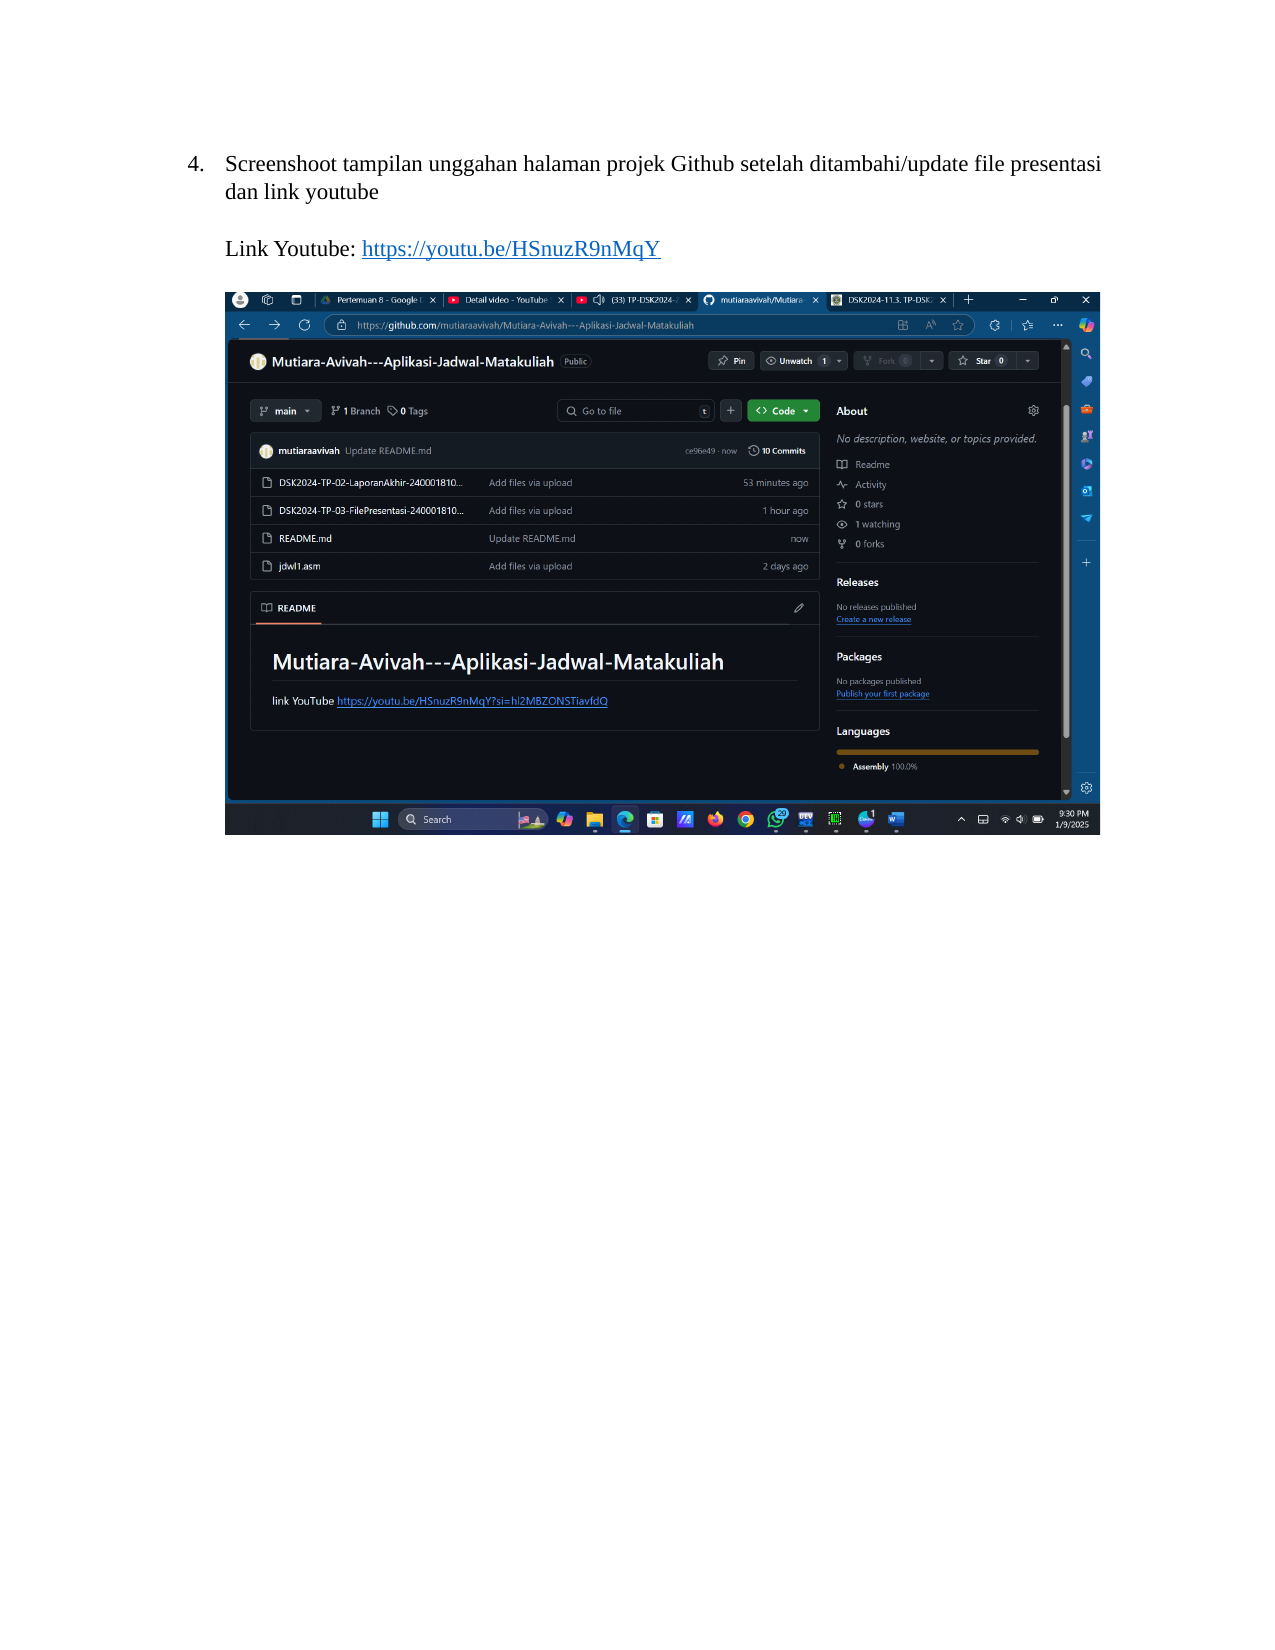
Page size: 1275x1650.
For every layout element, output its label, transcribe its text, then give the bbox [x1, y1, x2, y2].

list Screenshoot tampilan unggahan halaman projek Github setelah ditambahi/update file presentasi dan link youtube [187, 150, 1125, 205]
list Link Youtube: https://youtu.be/HSnuzR9nMqY [225, 235, 1125, 262]
picture [225, 292, 1101, 835]
